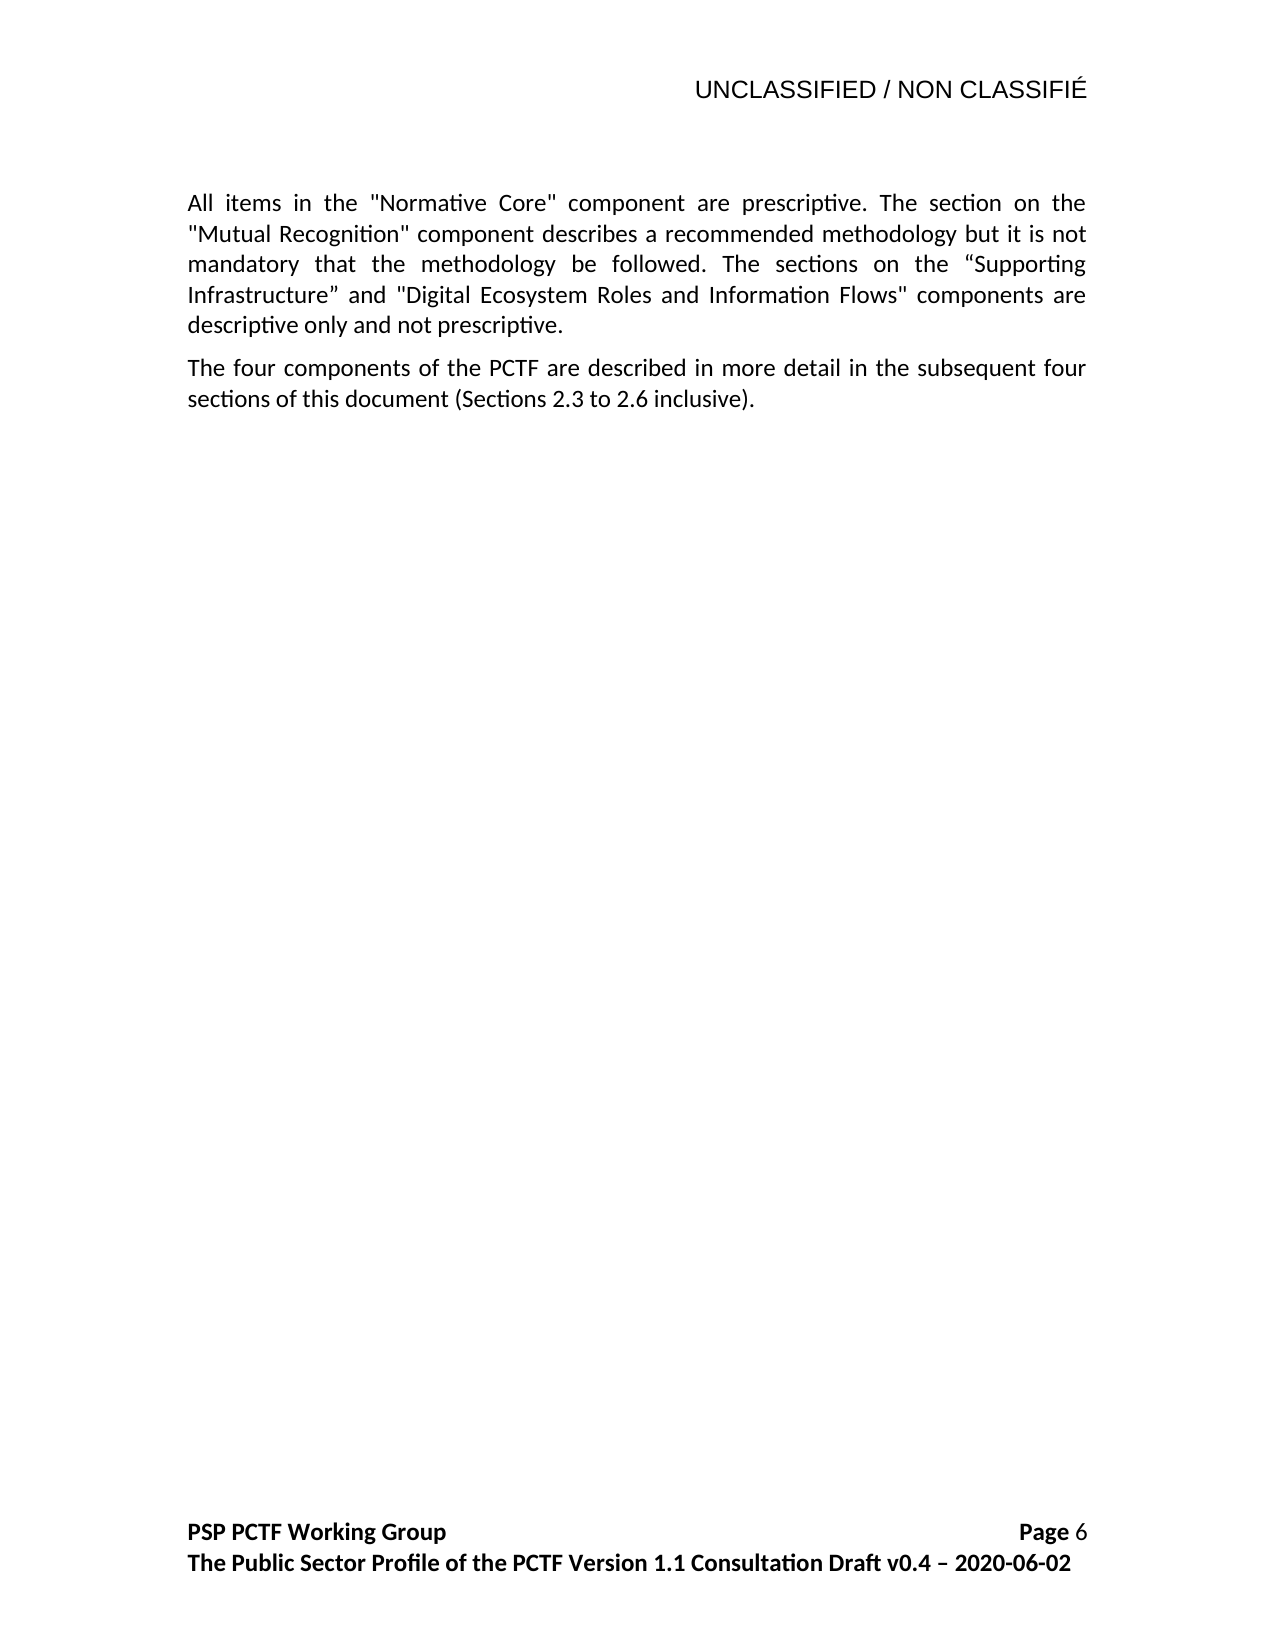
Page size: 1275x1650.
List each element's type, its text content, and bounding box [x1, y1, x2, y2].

text All items in the "Normative Core" component are prescriptive. The section on the "Mutual Recognition" component describes a recommended methodology but it is not mandatory that the methodology be followed. The sections on the “Supporting Infrastructure” and "Digital Ecosystem Roles and Information Flows" components are descriptive only and not prescriptive. [187, 187, 1087, 340]
text The four components of the PCTF are described in more detail in the subsequent four sections of this document (Sections 2.3 to 2.6 inclusive). [187, 353, 1087, 414]
